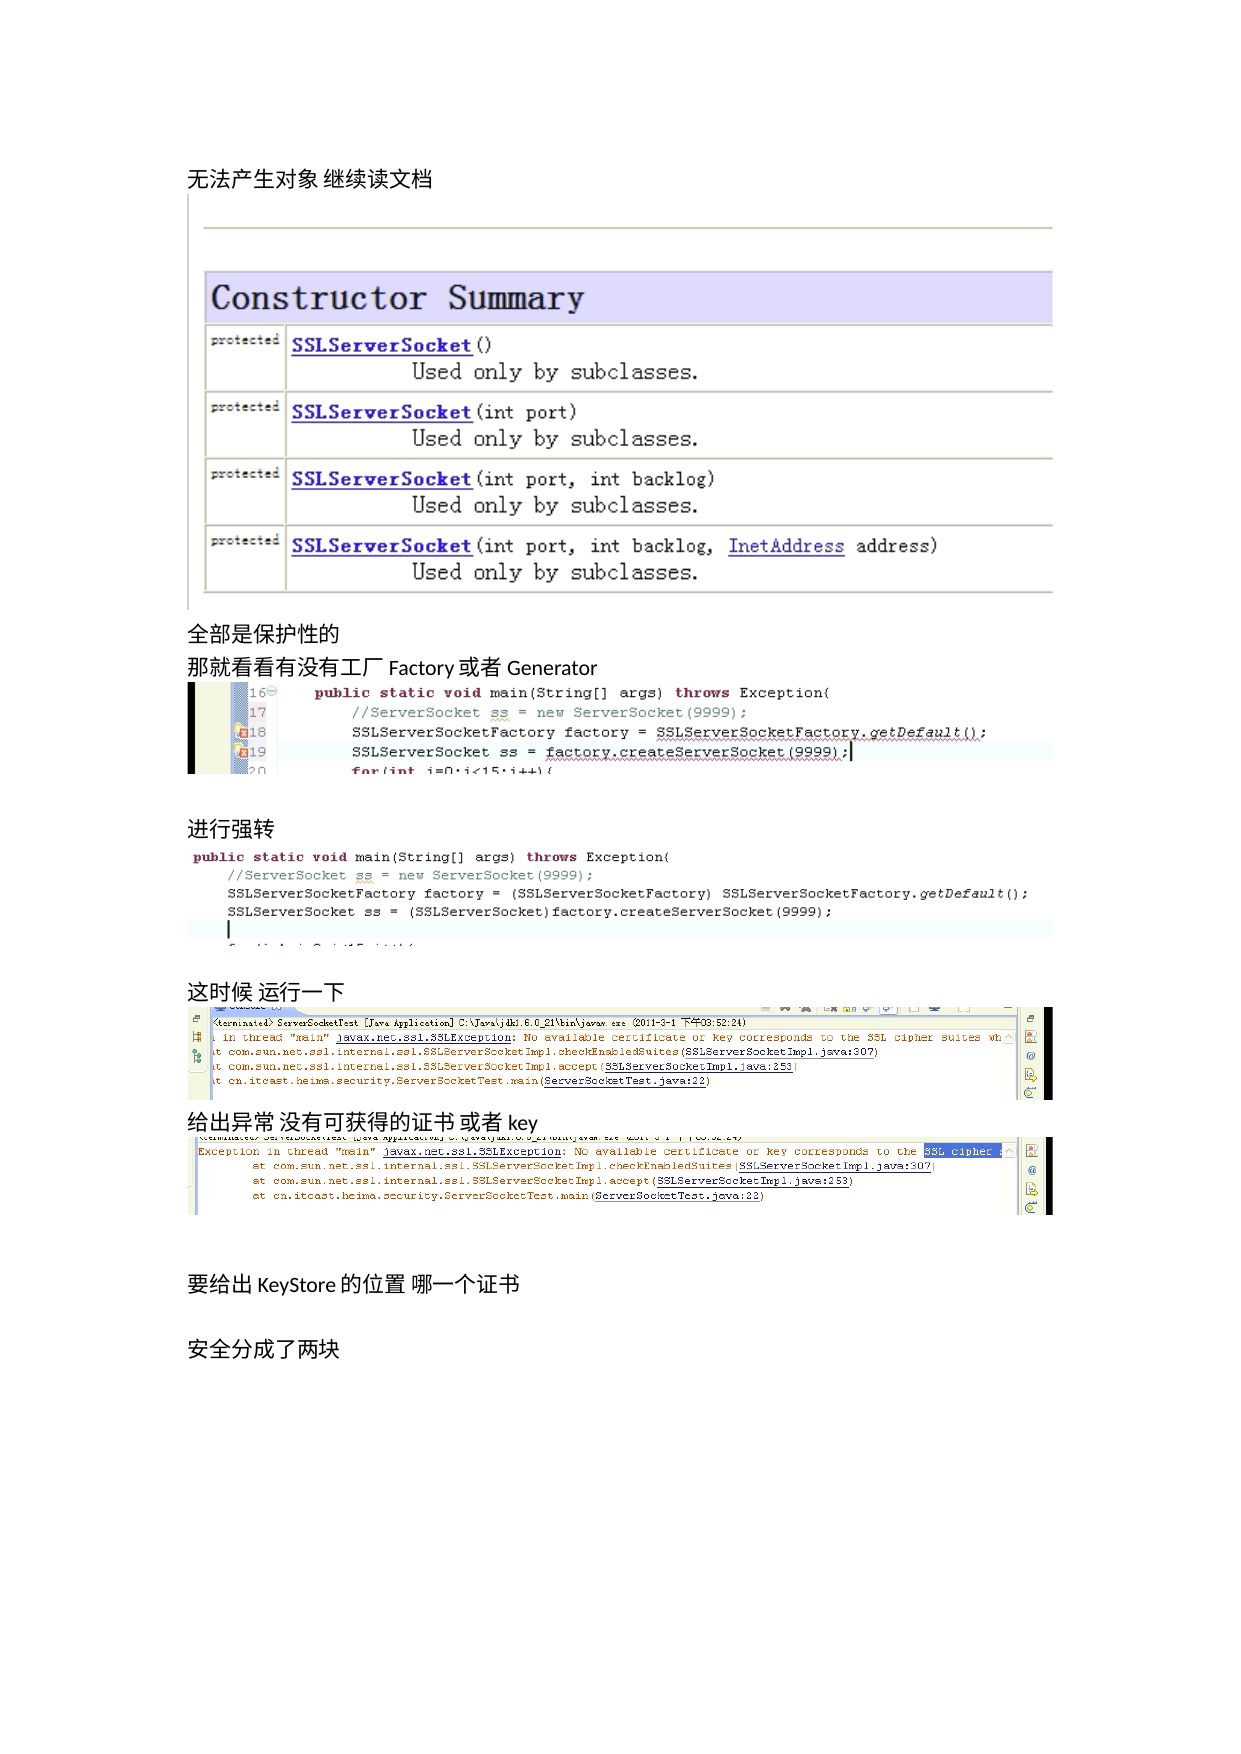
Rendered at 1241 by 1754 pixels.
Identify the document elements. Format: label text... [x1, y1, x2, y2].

text 这时候 运行一下 [187, 974, 1053, 1007]
picture [187, 844, 1053, 946]
text 全部是保护性的 [187, 617, 1053, 649]
text 那就看看有没有工厂Factory或者Generator [187, 649, 1053, 682]
text 给出异常 没有可获得的证书 或者key [187, 1104, 1053, 1137]
picture [187, 1007, 1053, 1100]
text 安全分成了两块 [187, 1332, 1053, 1364]
text 进行强转 [187, 812, 1053, 844]
picture [187, 1137, 1053, 1215]
picture [187, 682, 1053, 774]
picture [187, 194, 1053, 610]
text 无法产生对象 继续读文档 [187, 162, 1053, 194]
text 要给出KeyStore的位置 哪一个证书 [187, 1267, 1053, 1299]
